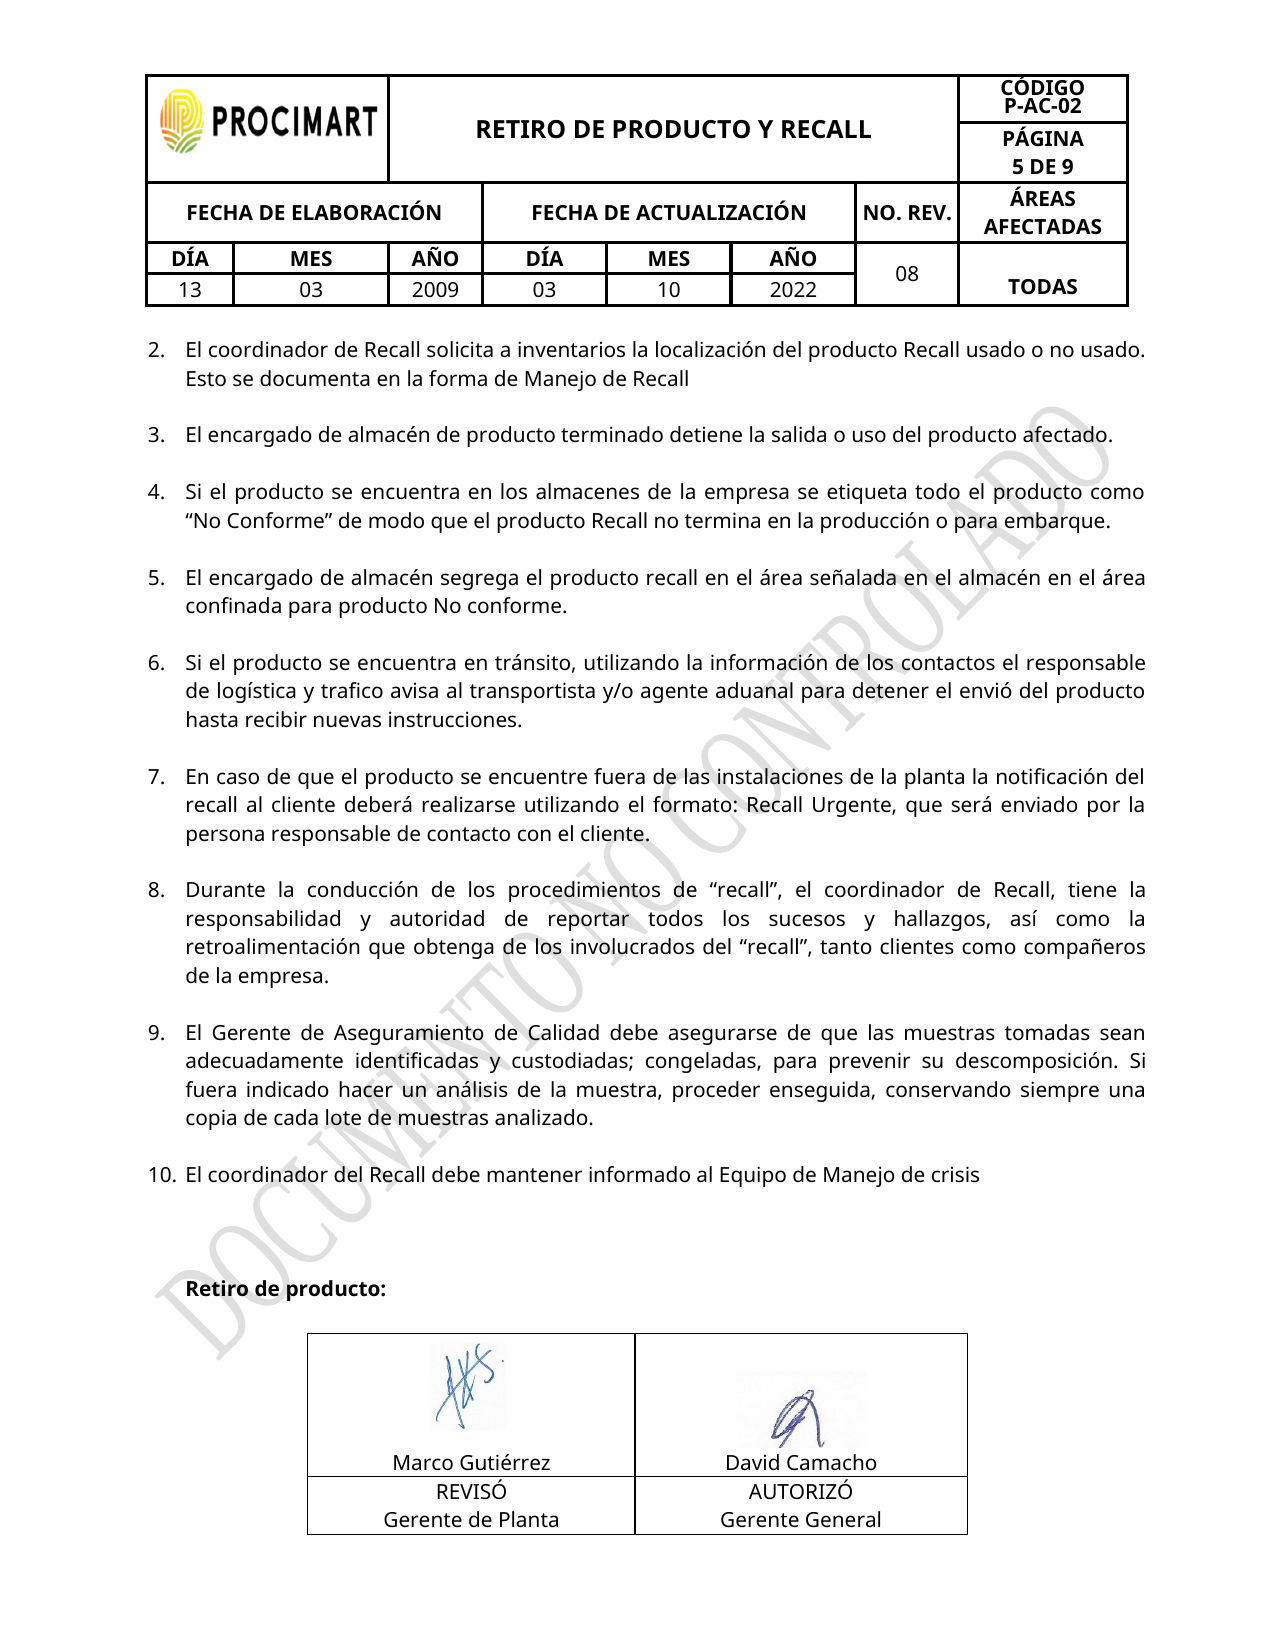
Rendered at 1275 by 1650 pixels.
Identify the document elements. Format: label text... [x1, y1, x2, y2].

list Si el producto se encuentra en los almacenes de la empresa se etiqueta todo el producto como “No Conforme” de modo que el producto Recall no termina en la producción o para embarque. [148, 477, 1147, 534]
list El coordinador del Recall debe mantener informado al Equipo de Manejo de crisis [148, 1160, 1147, 1188]
list Durante la conducción de los procedimientos de “recall”, el coordinador de Recall, tiene la responsabilidad y autoridad de reportar todos los sucesos y hallazgos, así como la retroalimentación que obtenga de los involucrados del “recall”, tanto clientes como compañeros de la empresa. [148, 876, 1147, 989]
list El encargado de almacén de producto terminado detiene la salida o uso del producto afectado. [148, 421, 1147, 449]
picture [736, 1372, 866, 1448]
text Retiro de producto: [148, 1274, 1147, 1302]
picture [153, 79, 383, 163]
list En caso de que el producto se encuentre fuera de las instalaciones de la planta la notificación del recall al cliente deberá realizarse utilizando el formato: Recall Urgente, que será enviado por la persona responsable de contacto con el cliente. [148, 762, 1147, 847]
list El encargado de almacén segrega el producto recall en el área señalada en el almacén en el área confinada para producto No conforme. [148, 563, 1147, 620]
list El coordinador de Recall solicita a inventarios la localización del producto Recall usado o no usado. Esto se documenta en la forma de Manejo de Recall [148, 335, 1147, 392]
list El Gerente de Aseguramiento de Calidad debe asegurarse de que las muestras tomadas sean adecuadamente identificadas y custodiadas; congeladas, para prevenir su descomposición. Si fuera indicado hacer un análisis de la muestra, proceder enseguida, conservando siempre una copia de cada lote de muestras analizado. [148, 1018, 1147, 1132]
list Si el producto se encuentra en tránsito, utilizando la información de los contactos el responsable de logística y trafico avisa al transportista y/o agente aduanal para detener el envió del producto hasta recibir nuevas instrucciones. [148, 648, 1147, 733]
picture [430, 1342, 506, 1430]
